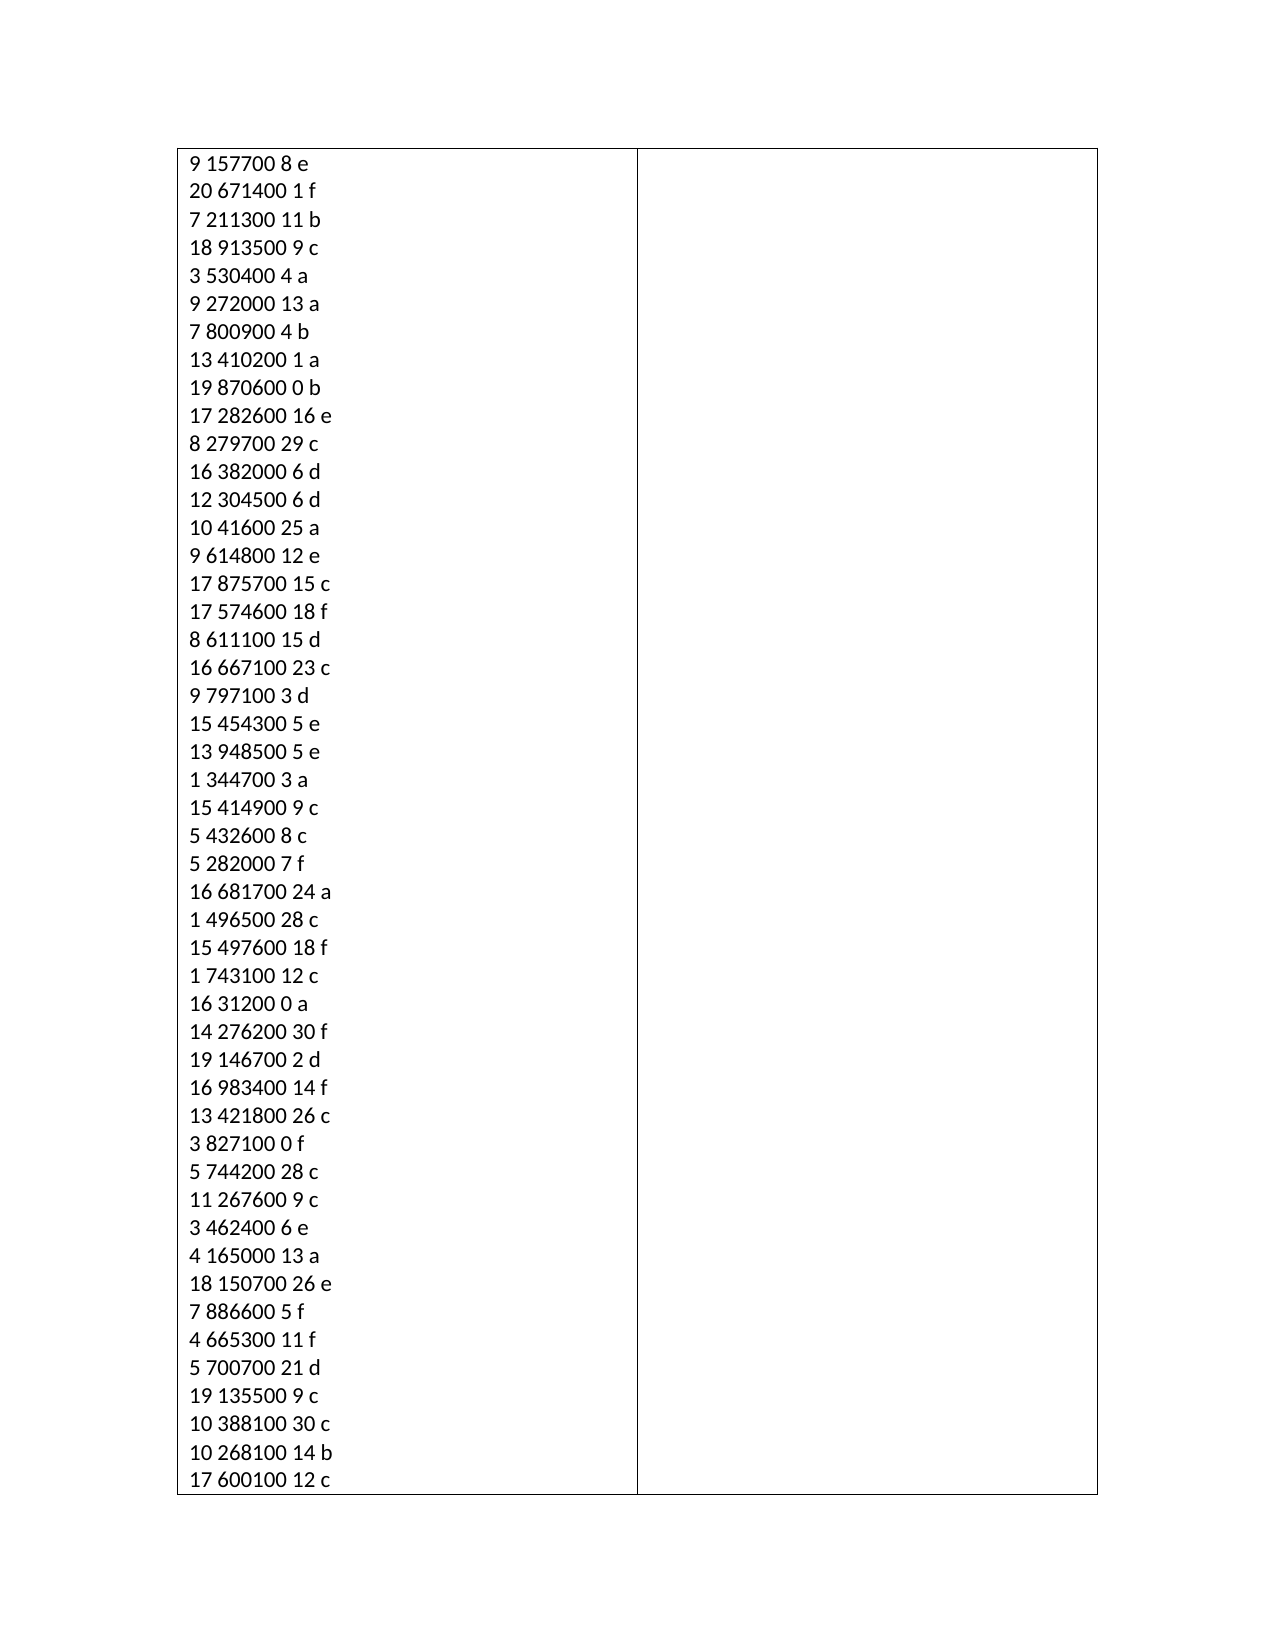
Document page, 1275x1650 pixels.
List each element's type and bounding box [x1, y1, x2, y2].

table_cell [638, 149, 1097, 1494]
table_cell [178, 149, 637, 1494]
